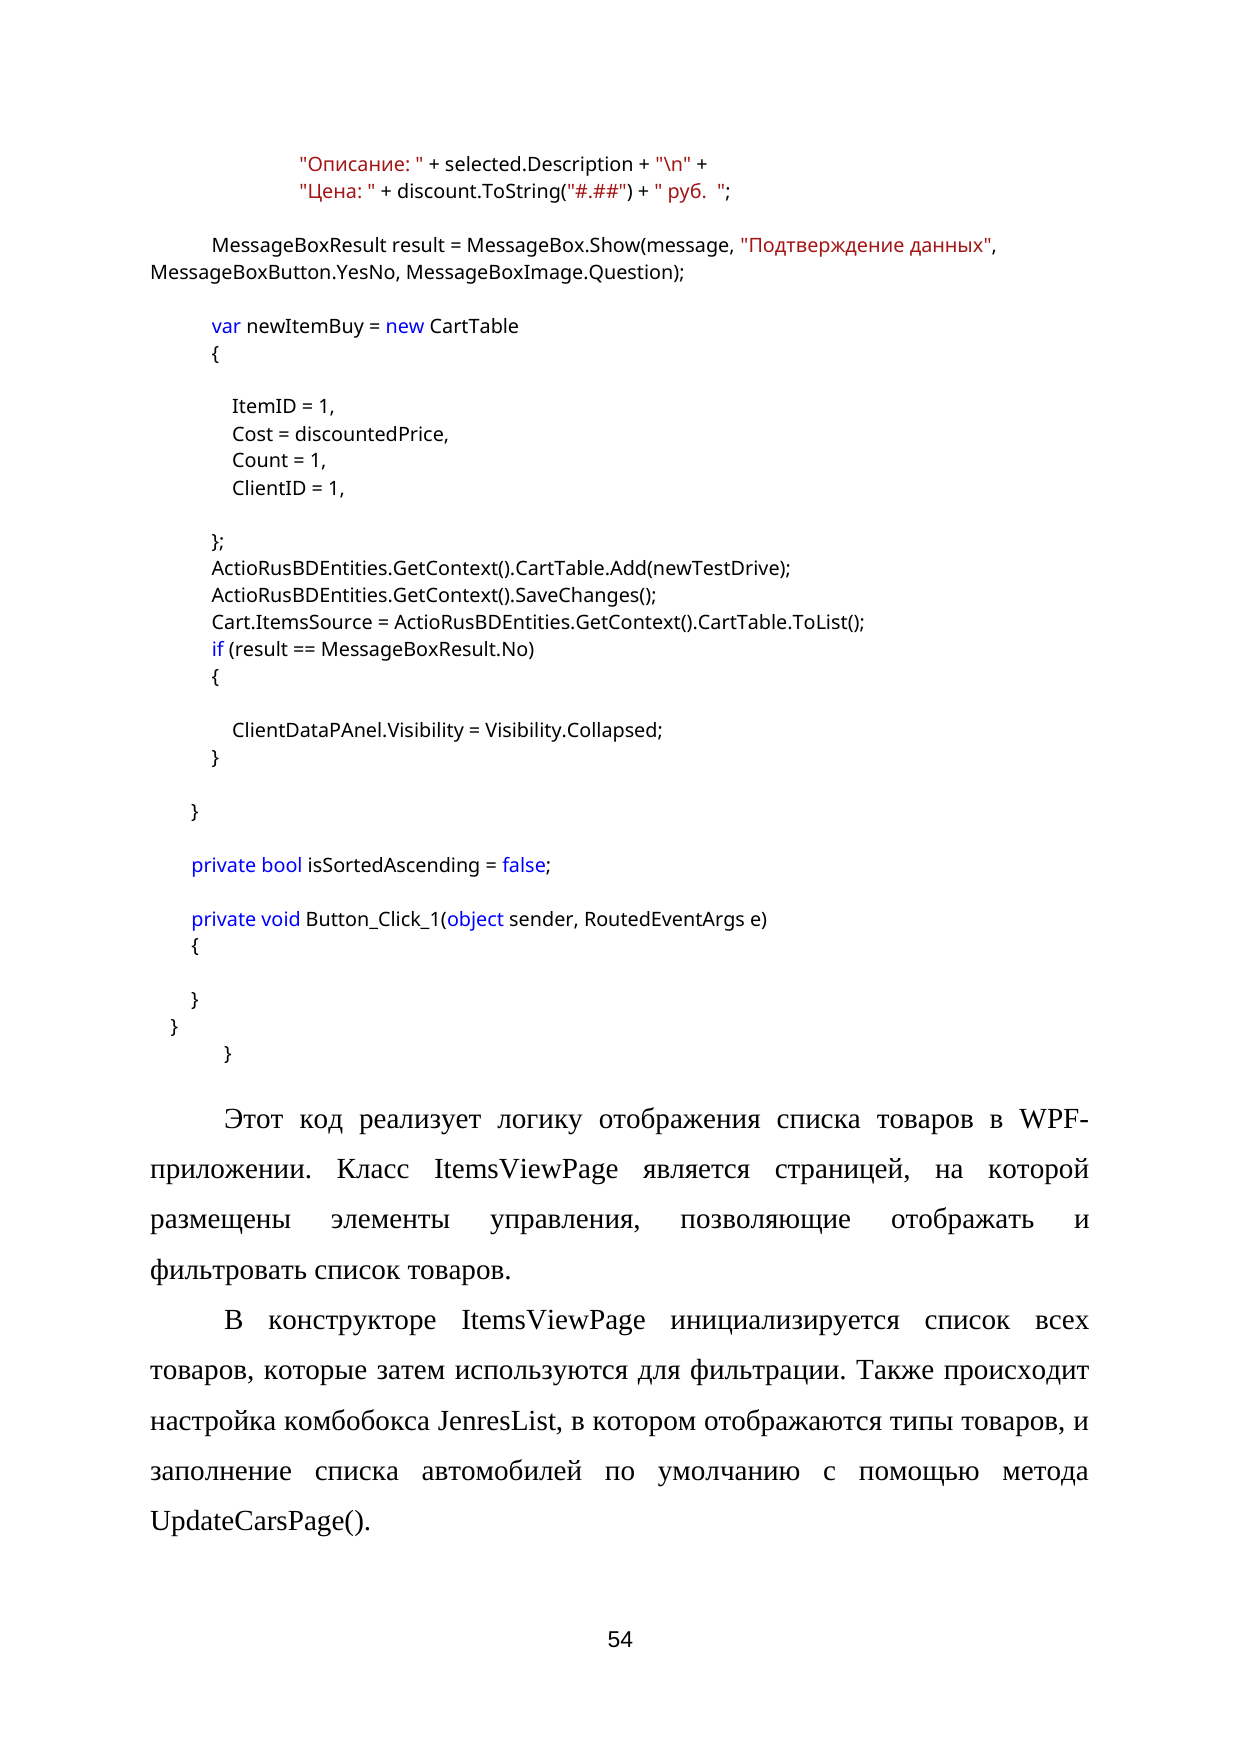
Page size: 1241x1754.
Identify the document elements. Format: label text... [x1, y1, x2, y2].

text Этот код реализует логику отображения списка товаров в WPF-приложении. Класс ItemsViewPage является страницей, на которой размещены элементы управления, позволяющие отображать и фильтровать список товаров. [150, 1101, 1090, 1285]
text private bool isSortedAscending = false; [150, 851, 1090, 878]
text ClientID = 1, [150, 474, 1090, 501]
text MessageBoxResult result = MessageBox.Show(message, "Подтверждение данных", MessageBoxButton.YesNo, MessageBoxImage.Question); [150, 231, 1090, 285]
text Cost = discountedPrice, [150, 420, 1090, 447]
text var newItemBuy = new CartTable [150, 312, 1090, 339]
text } [150, 1039, 1090, 1066]
text } [150, 1012, 1090, 1039]
text ItemID = 1, [150, 393, 1090, 420]
text Cart.ItemsSource = ActioRusBDEntities.GetContext().CartTable.ToList(); [150, 609, 1090, 636]
text В конструкторе ItemsViewPage инициализируется список всех товаров, которые затем используются для фильтрации. Также происходит настройка комбобокса JenresList, в котором отображаются типы товаров, и заполнение списка автомобилей по умолчанию с помощью метода UpdateCarsPage(). [150, 1302, 1090, 1537]
text ActioRusBDEntities.GetContext().SaveChanges(); [150, 582, 1090, 609]
text if (result == MessageBoxResult.No) [150, 636, 1090, 663]
text private void Button_Click_1(object sender, RoutedEventArgs e) [150, 905, 1090, 932]
text }; [150, 528, 1090, 555]
text } [150, 797, 1090, 824]
text ActioRusBDEntities.GetContext().CartTable.Add(newTestDrive); [150, 555, 1090, 582]
text "Цена: " + discount.ToString("#.##") + " руб. "; [150, 177, 1090, 204]
text } [150, 985, 1090, 1012]
text ClientDataPAnel.Visibility = Visibility.Collapsed; [150, 716, 1090, 743]
text { [150, 663, 1090, 689]
text } [150, 743, 1090, 770]
text { [150, 339, 1090, 366]
text "Описание: " + selected.Description + "\n" + [150, 150, 1090, 177]
text Count = 1, [150, 447, 1090, 474]
text { [150, 932, 1090, 959]
